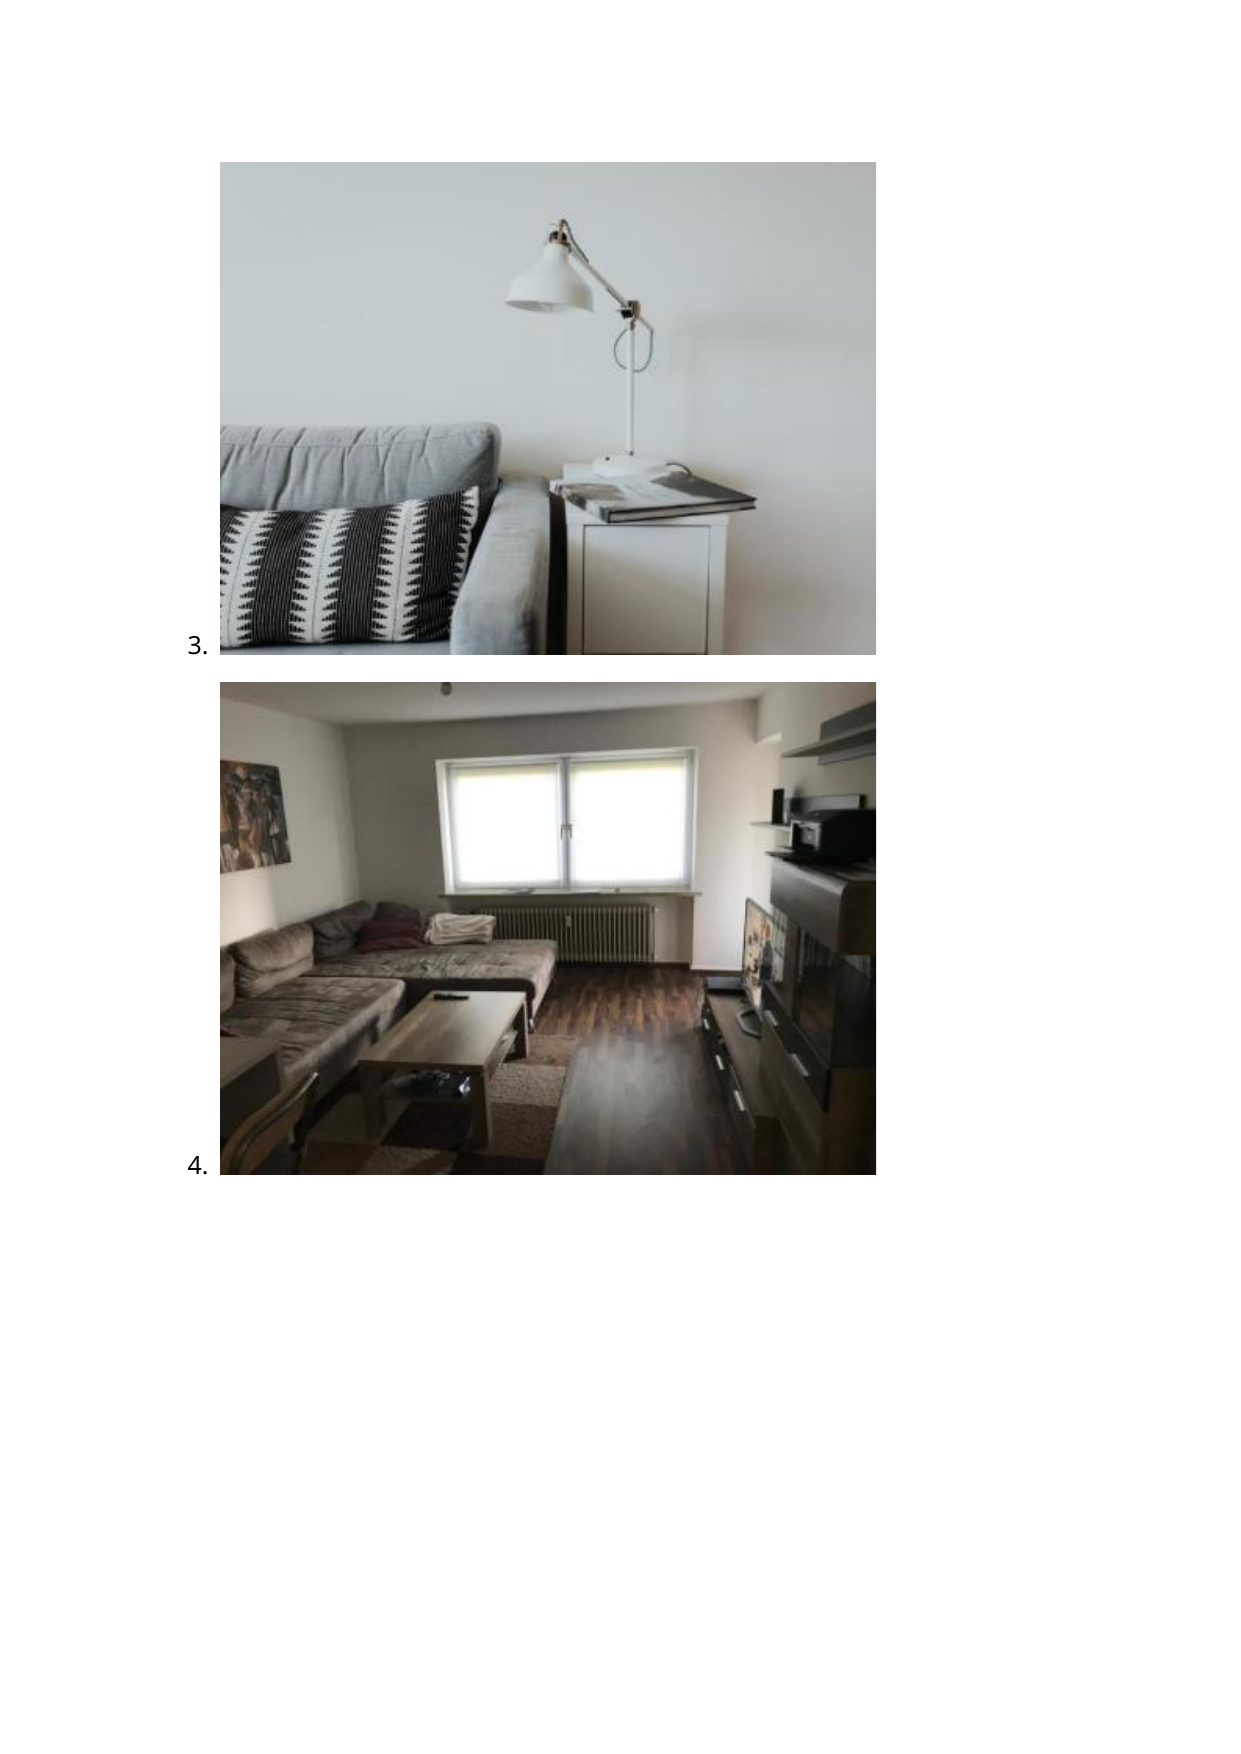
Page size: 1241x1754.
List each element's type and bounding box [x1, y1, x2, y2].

picture [220, 162, 877, 655]
picture [220, 682, 877, 1175]
